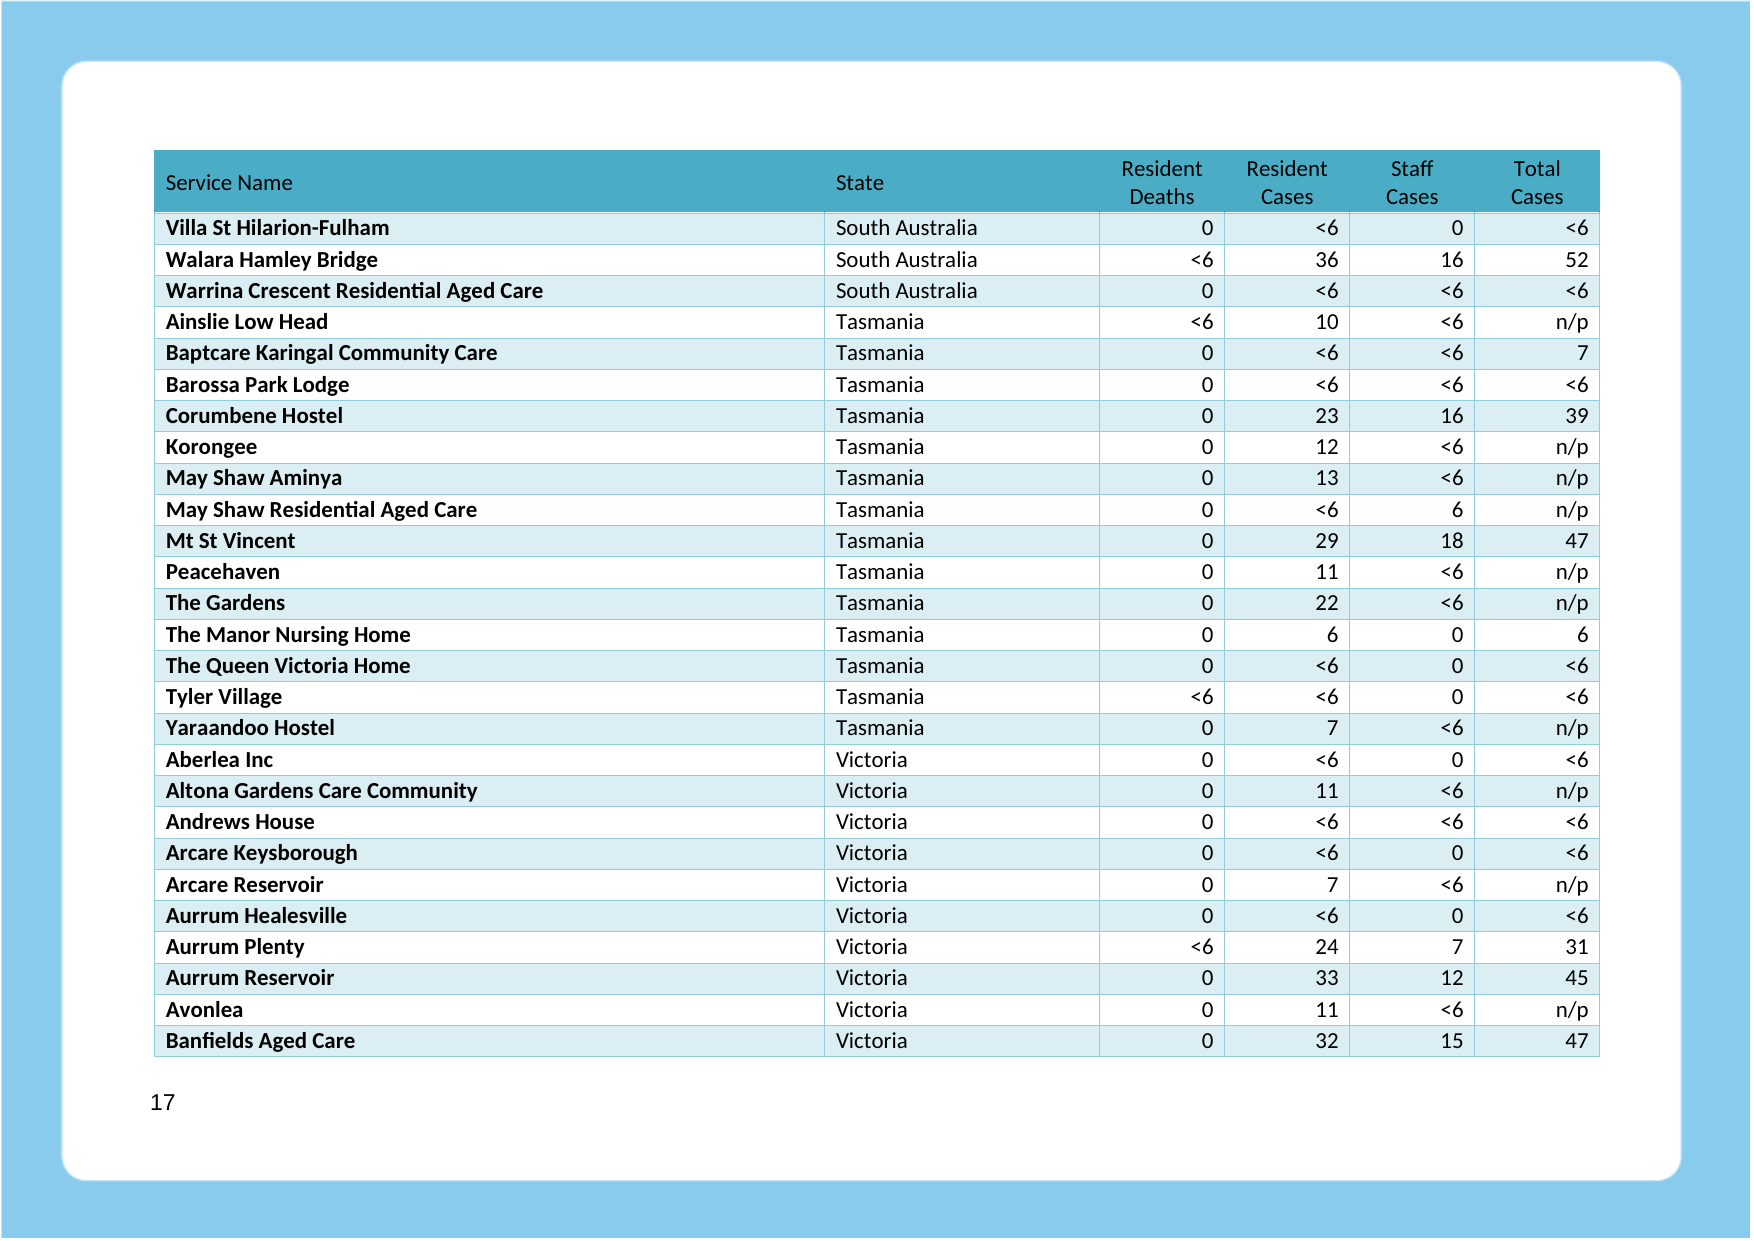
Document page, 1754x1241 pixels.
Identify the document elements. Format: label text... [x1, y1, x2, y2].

table_cell South Australia [825, 245, 1099, 275]
table_cell Victoria [825, 964, 1099, 994]
table_cell The Manor Nursing Home [155, 620, 824, 650]
table_cell <6 [1100, 932, 1224, 962]
table_cell Banfields Aged Care [155, 1026, 824, 1056]
table_cell Warrina Crescent Residential Aged Care [155, 276, 824, 306]
table_cell <6 [1350, 339, 1474, 369]
table_cell Aberlea Inc [155, 745, 824, 775]
table_cell Victoria [825, 776, 1099, 806]
table_cell Victoria [825, 870, 1099, 900]
table_cell 0 [1100, 589, 1224, 619]
table_cell 0 [1100, 714, 1224, 744]
table_cell Andrews House [155, 807, 824, 837]
table_cell <6 [1100, 245, 1224, 275]
table_cell <6 [1350, 995, 1474, 1025]
table_cell 24 [1225, 932, 1349, 962]
table_cell 0 [1100, 839, 1224, 869]
table_cell 0 [1100, 464, 1224, 494]
table_cell Tasmania [825, 464, 1099, 494]
table_cell Victoria [825, 745, 1099, 775]
table_cell Arcare Reservoir [155, 870, 824, 900]
table_cell Tasmania [825, 620, 1099, 650]
table_cell <6 [1350, 589, 1474, 619]
table_cell 0 [1100, 995, 1224, 1025]
table_cell 0 [1350, 620, 1474, 650]
table_cell Peacehaven [155, 557, 824, 587]
table_cell <6 [1350, 776, 1474, 806]
table_cell The Queen Victoria Home [155, 651, 824, 681]
table_cell 0 [1100, 526, 1224, 556]
table_cell <6 [1225, 901, 1349, 931]
table_cell Yaraandoo Hostel [155, 714, 824, 744]
table_cell <6 [1350, 432, 1474, 462]
table_cell <6 [1225, 339, 1349, 369]
table_cell <6 [1475, 807, 1599, 837]
table_cell Mt St Vincent [155, 526, 824, 556]
table_cell 15 [1350, 1026, 1474, 1056]
table_cell The Gardens [155, 589, 824, 619]
table_cell 12 [1225, 432, 1349, 462]
table_cell Avonlea [155, 995, 824, 1025]
table_cell Aurrum Healesville [155, 901, 824, 931]
table_header Resident Deaths [1100, 151, 1224, 212]
table_cell 23 [1225, 401, 1349, 431]
table_cell 11 [1225, 776, 1349, 806]
table_cell Tyler Village [155, 682, 824, 712]
table_cell <6 [1350, 307, 1474, 337]
table_cell 0 [1350, 839, 1474, 869]
table_cell 16 [1350, 401, 1474, 431]
table_cell <6 [1475, 214, 1599, 244]
table_cell South Australia [825, 214, 1099, 244]
table_cell 45 [1475, 964, 1599, 994]
table_cell 0 [1100, 870, 1224, 900]
table_cell n/p [1475, 495, 1599, 525]
table_cell n/p [1475, 307, 1599, 337]
table_cell Victoria [825, 932, 1099, 962]
table_cell Tasmania [825, 682, 1099, 712]
table_cell 31 [1475, 932, 1599, 962]
table_cell n/p [1475, 464, 1599, 494]
table_cell 0 [1100, 557, 1224, 587]
table_cell 0 [1100, 339, 1224, 369]
table_cell <6 [1225, 682, 1349, 712]
table_cell May Shaw Aminya [155, 464, 824, 494]
table_cell 0 [1100, 370, 1224, 400]
table_cell n/p [1475, 714, 1599, 744]
table_cell Tasmania [825, 589, 1099, 619]
table_cell <6 [1225, 745, 1349, 775]
table_header Resident Cases [1225, 151, 1349, 212]
table_header Service Name [155, 151, 824, 212]
table_cell 7 [1350, 932, 1474, 962]
table_cell <6 [1350, 276, 1474, 306]
table_cell <6 [1475, 276, 1599, 306]
table_cell 7 [1475, 339, 1599, 369]
table_cell Tasmania [825, 339, 1099, 369]
table_cell n/p [1475, 995, 1599, 1025]
table_cell 6 [1225, 620, 1349, 650]
table_cell <6 [1475, 745, 1599, 775]
table_cell 0 [1350, 682, 1474, 712]
table_cell Korongee [155, 432, 824, 462]
table_cell 0 [1100, 776, 1224, 806]
table_header State [825, 151, 1099, 212]
table_cell 52 [1475, 245, 1599, 275]
table_cell 33 [1225, 964, 1349, 994]
table_cell n/p [1475, 870, 1599, 900]
table_cell n/p [1475, 557, 1599, 587]
table_cell 47 [1475, 1026, 1599, 1056]
table_cell Tasmania [825, 370, 1099, 400]
table_cell 12 [1350, 964, 1474, 994]
table_cell <6 [1350, 714, 1474, 744]
table_cell n/p [1475, 432, 1599, 462]
table_cell Villa St Hilarion-Fulham [155, 214, 824, 244]
table_cell 10 [1225, 307, 1349, 337]
table_cell May Shaw Residential Aged Care [155, 495, 824, 525]
table_cell 0 [1100, 901, 1224, 931]
table_cell <6 [1225, 839, 1349, 869]
table_cell 0 [1100, 807, 1224, 837]
table_cell 6 [1350, 495, 1474, 525]
table_cell Tasmania [825, 307, 1099, 337]
table_cell Victoria [825, 995, 1099, 1025]
table_cell Tasmania [825, 401, 1099, 431]
table_cell Victoria [825, 901, 1099, 931]
table_cell 0 [1350, 901, 1474, 931]
table_cell 0 [1100, 745, 1224, 775]
table_cell <6 [1225, 370, 1349, 400]
table_cell Altona Gardens Care Community [155, 776, 824, 806]
table_cell 29 [1225, 526, 1349, 556]
table_cell 0 [1100, 1026, 1224, 1056]
table_cell <6 [1475, 370, 1599, 400]
table_cell Aurrum Plenty [155, 932, 824, 962]
table_cell n/p [1475, 589, 1599, 619]
table_cell Tasmania [825, 651, 1099, 681]
table_cell <6 [1225, 651, 1349, 681]
table_cell <6 [1225, 214, 1349, 244]
picture [3, 2, 1750, 1238]
table_cell 0 [1100, 495, 1224, 525]
table_header Total Cases [1475, 151, 1599, 212]
table_cell 0 [1100, 214, 1224, 244]
table_cell 22 [1225, 589, 1349, 619]
table_cell 0 [1100, 651, 1224, 681]
table_cell <6 [1475, 682, 1599, 712]
table_cell Aurrum Reservoir [155, 964, 824, 994]
table_cell 0 [1100, 432, 1224, 462]
table_cell 0 [1100, 401, 1224, 431]
table_cell 11 [1225, 995, 1349, 1025]
table_cell 0 [1350, 214, 1474, 244]
table_cell <6 [1475, 901, 1599, 931]
table_cell Baptcare Karingal Community Care [155, 339, 824, 369]
table_cell 39 [1475, 401, 1599, 431]
table_cell <6 [1225, 807, 1349, 837]
table_cell Victoria [825, 807, 1099, 837]
table_cell 0 [1350, 745, 1474, 775]
table_header Staff Cases [1350, 151, 1474, 212]
table_cell 36 [1225, 245, 1349, 275]
table_cell n/p [1475, 776, 1599, 806]
table_cell Barossa Park Lodge [155, 370, 824, 400]
table_cell Tasmania [825, 432, 1099, 462]
table_cell Victoria [825, 1026, 1099, 1056]
table_cell Ainslie Low Head [155, 307, 824, 337]
table_cell 6 [1475, 620, 1599, 650]
table_cell 0 [1100, 620, 1224, 650]
table_cell 7 [1225, 714, 1349, 744]
table_cell Corumbene Hostel [155, 401, 824, 431]
table_cell 0 [1100, 276, 1224, 306]
table_cell Arcare Keysborough [155, 839, 824, 869]
table_cell <6 [1100, 682, 1224, 712]
table_cell 13 [1225, 464, 1349, 494]
table_cell <6 [1225, 276, 1349, 306]
table_cell South Australia [825, 276, 1099, 306]
table_cell Tasmania [825, 526, 1099, 556]
table_cell <6 [1475, 839, 1599, 869]
table_cell <6 [1350, 464, 1474, 494]
table_cell <6 [1350, 807, 1474, 837]
table_cell 16 [1350, 245, 1474, 275]
table_cell 0 [1350, 651, 1474, 681]
table_cell <6 [1225, 495, 1349, 525]
table_cell <6 [1100, 307, 1224, 337]
table_cell Walara Hamley Bridge [155, 245, 824, 275]
table_cell Victoria [825, 839, 1099, 869]
table_cell 11 [1225, 557, 1349, 587]
table_cell 0 [1100, 964, 1224, 994]
table_cell Tasmania [825, 714, 1099, 744]
table_cell <6 [1350, 557, 1474, 587]
table_cell Tasmania [825, 495, 1099, 525]
table_cell Tasmania [825, 557, 1099, 587]
table_cell 47 [1475, 526, 1599, 556]
table_cell 7 [1225, 870, 1349, 900]
table_cell <6 [1350, 370, 1474, 400]
table_cell 18 [1350, 526, 1474, 556]
table_cell <6 [1350, 870, 1474, 900]
table_cell <6 [1475, 651, 1599, 681]
table_cell 32 [1225, 1026, 1349, 1056]
